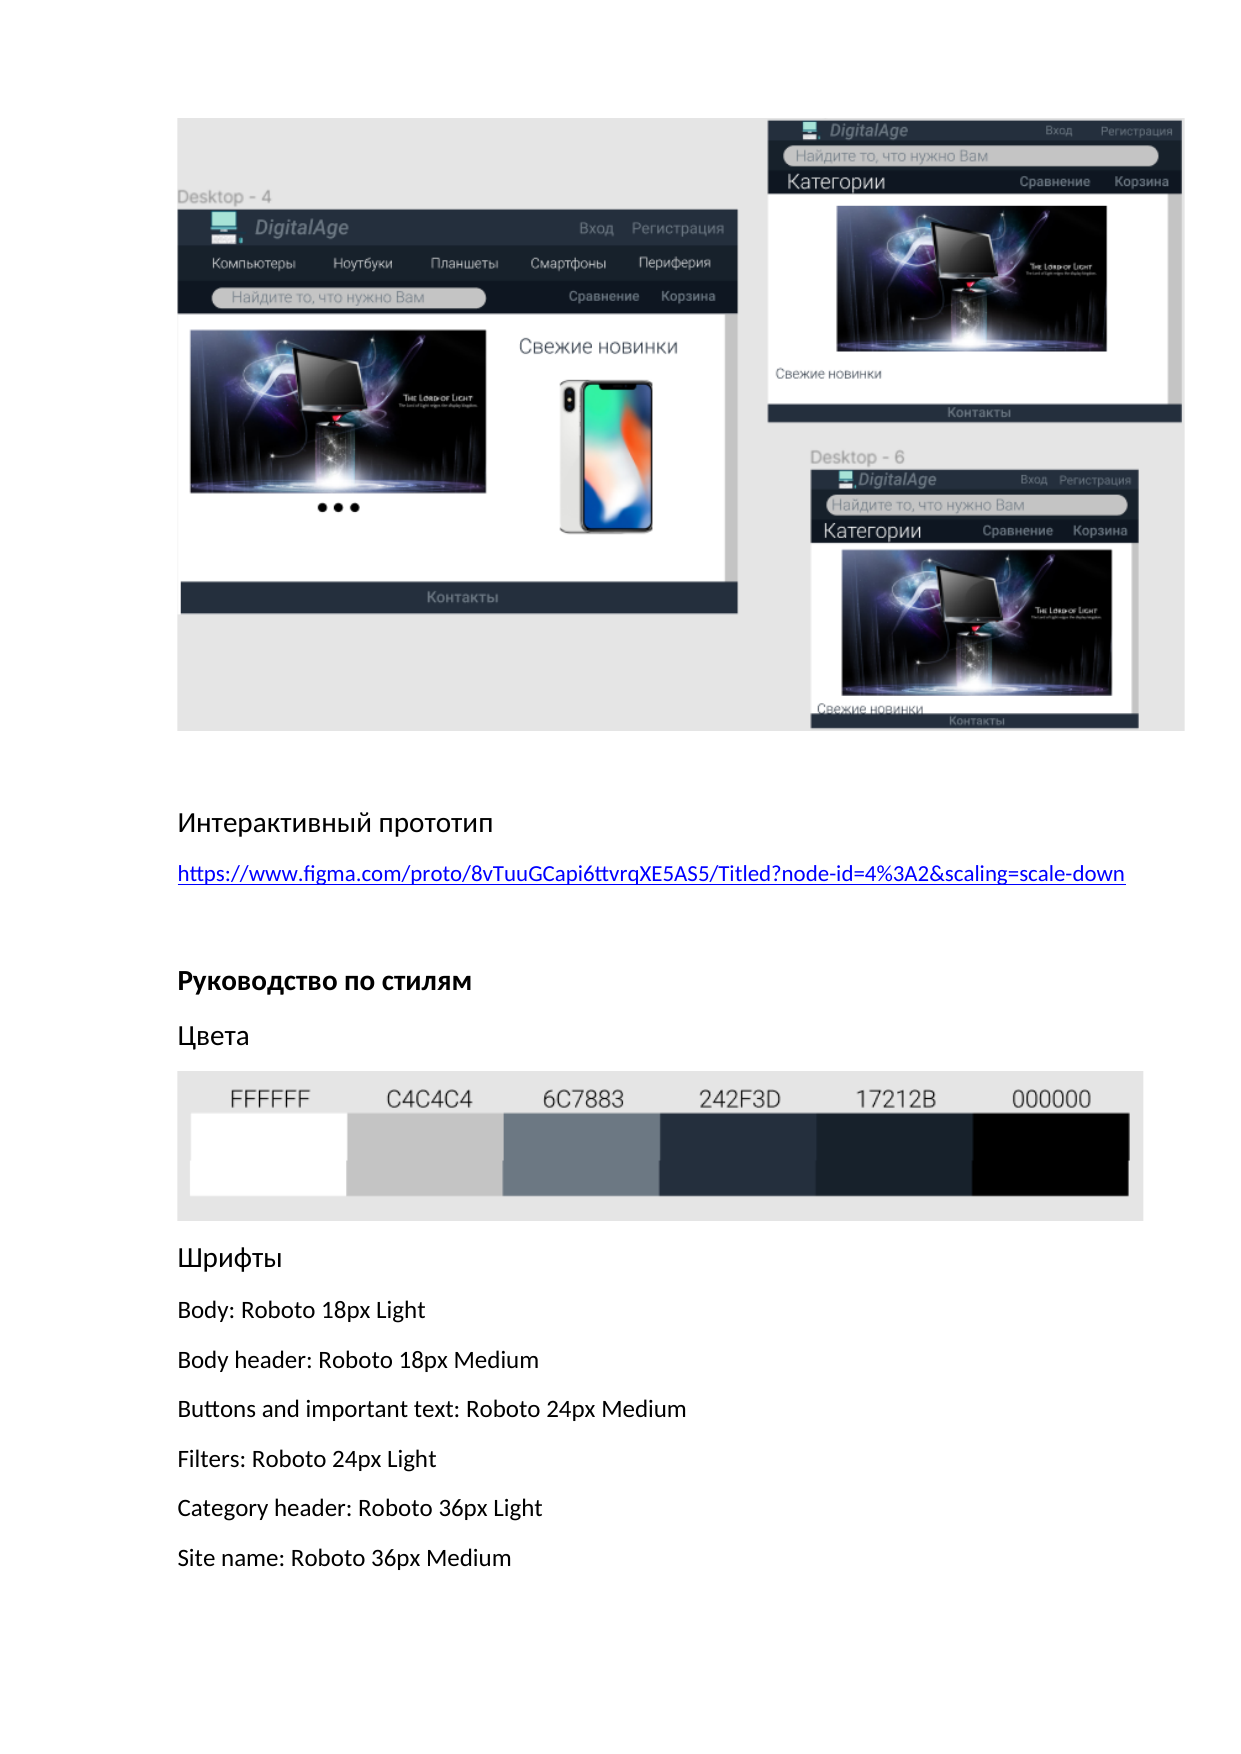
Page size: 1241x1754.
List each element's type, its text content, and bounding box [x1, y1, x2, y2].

text https://www.figma.com/proto/8vTuuGCapi6ttvrqXE5AS5/Titled?node-id=4%3A2&scaling=scale-down [177, 859, 1152, 888]
picture [177, 118, 1185, 731]
text Цвета [177, 1017, 1152, 1052]
text Body header: Roboto 18px Medium [177, 1344, 1152, 1374]
text Site name: Roboto 36px Medium [177, 1542, 1152, 1573]
text Шрифты [177, 1239, 1152, 1275]
picture [177, 1071, 1144, 1221]
text Buttons and important text: Roboto 24px Medium [177, 1393, 1152, 1424]
text Filters: Roboto 24px Light [177, 1443, 1152, 1473]
text Руководство по стилям [177, 962, 1152, 997]
text Интерактивный прототип [177, 804, 1152, 840]
text Category header: Roboto 36px Light [177, 1492, 1152, 1523]
text Body: Roboto 18px Light [177, 1294, 1152, 1325]
